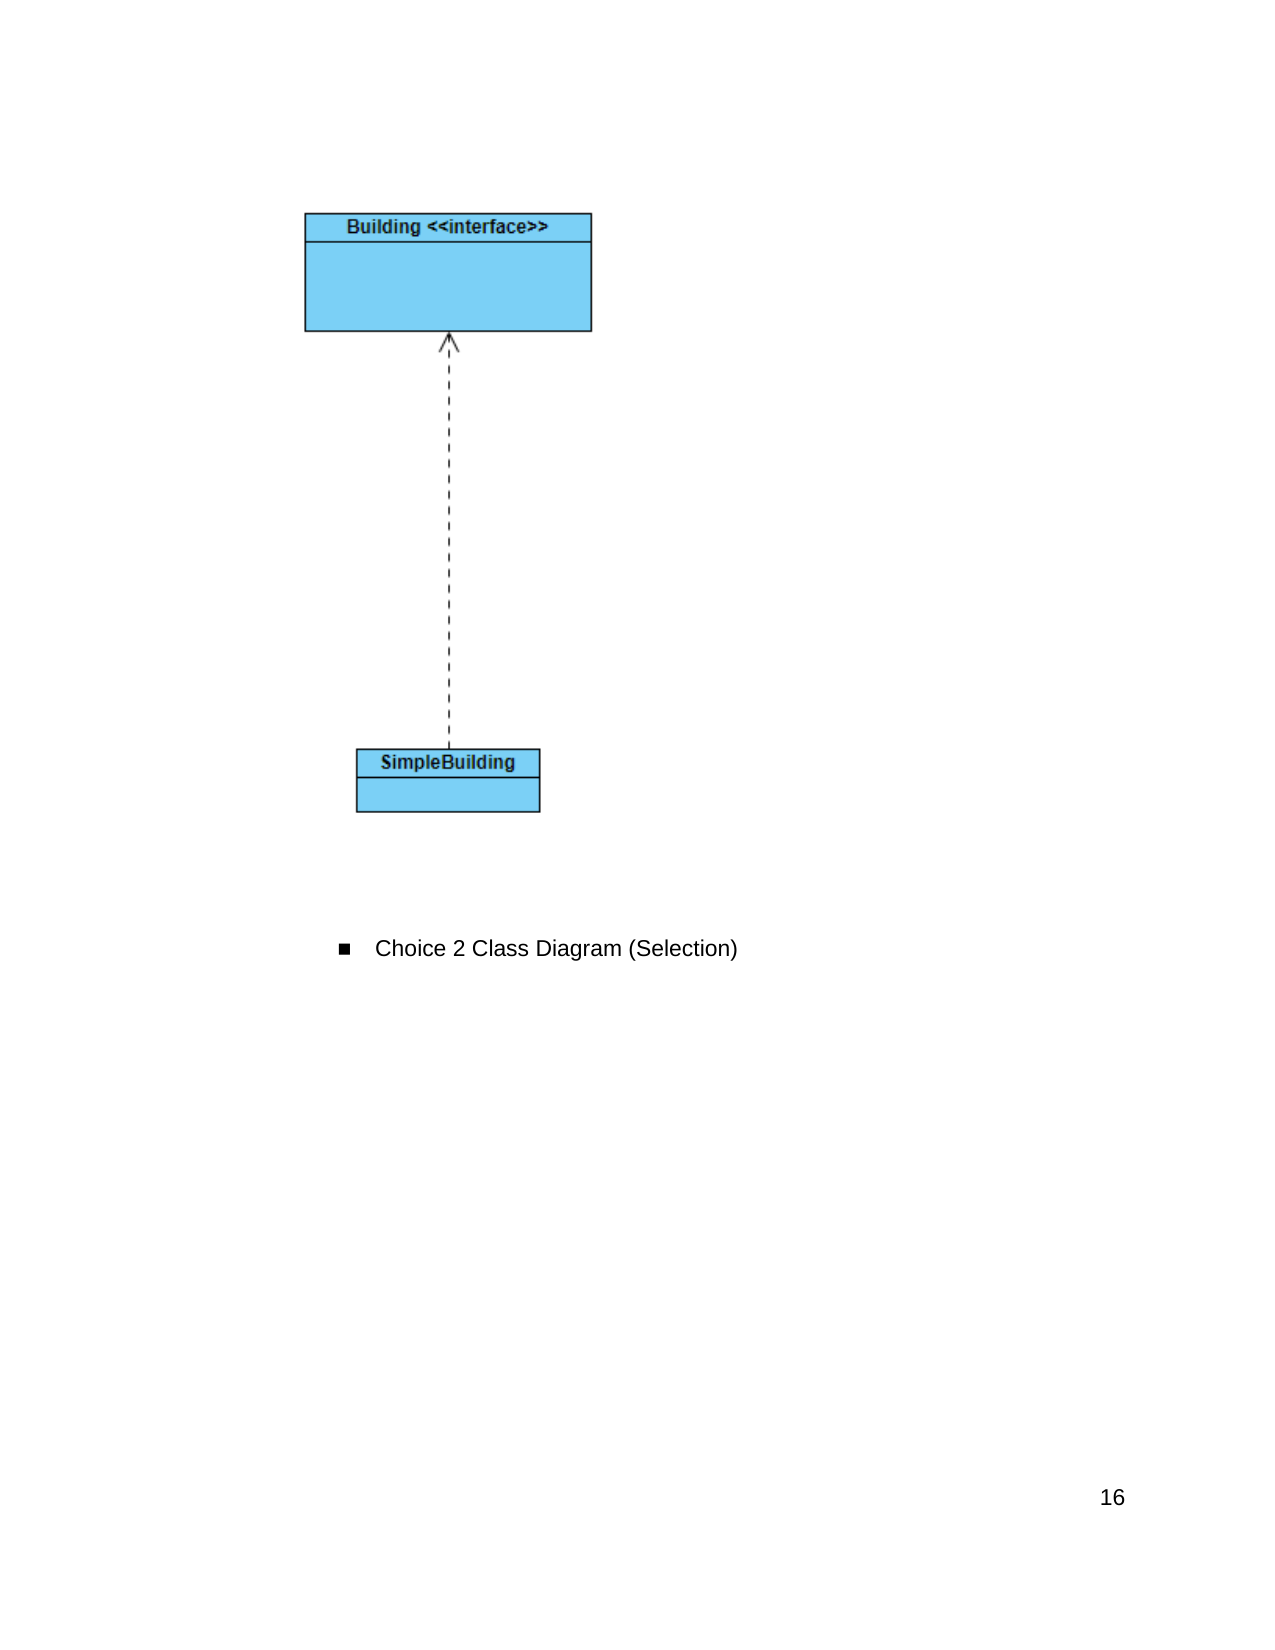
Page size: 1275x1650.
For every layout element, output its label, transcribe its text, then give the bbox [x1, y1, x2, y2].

picture [150, 150, 819, 932]
list Choice 2 Class Diagram (Selection) [337, 935, 1125, 961]
